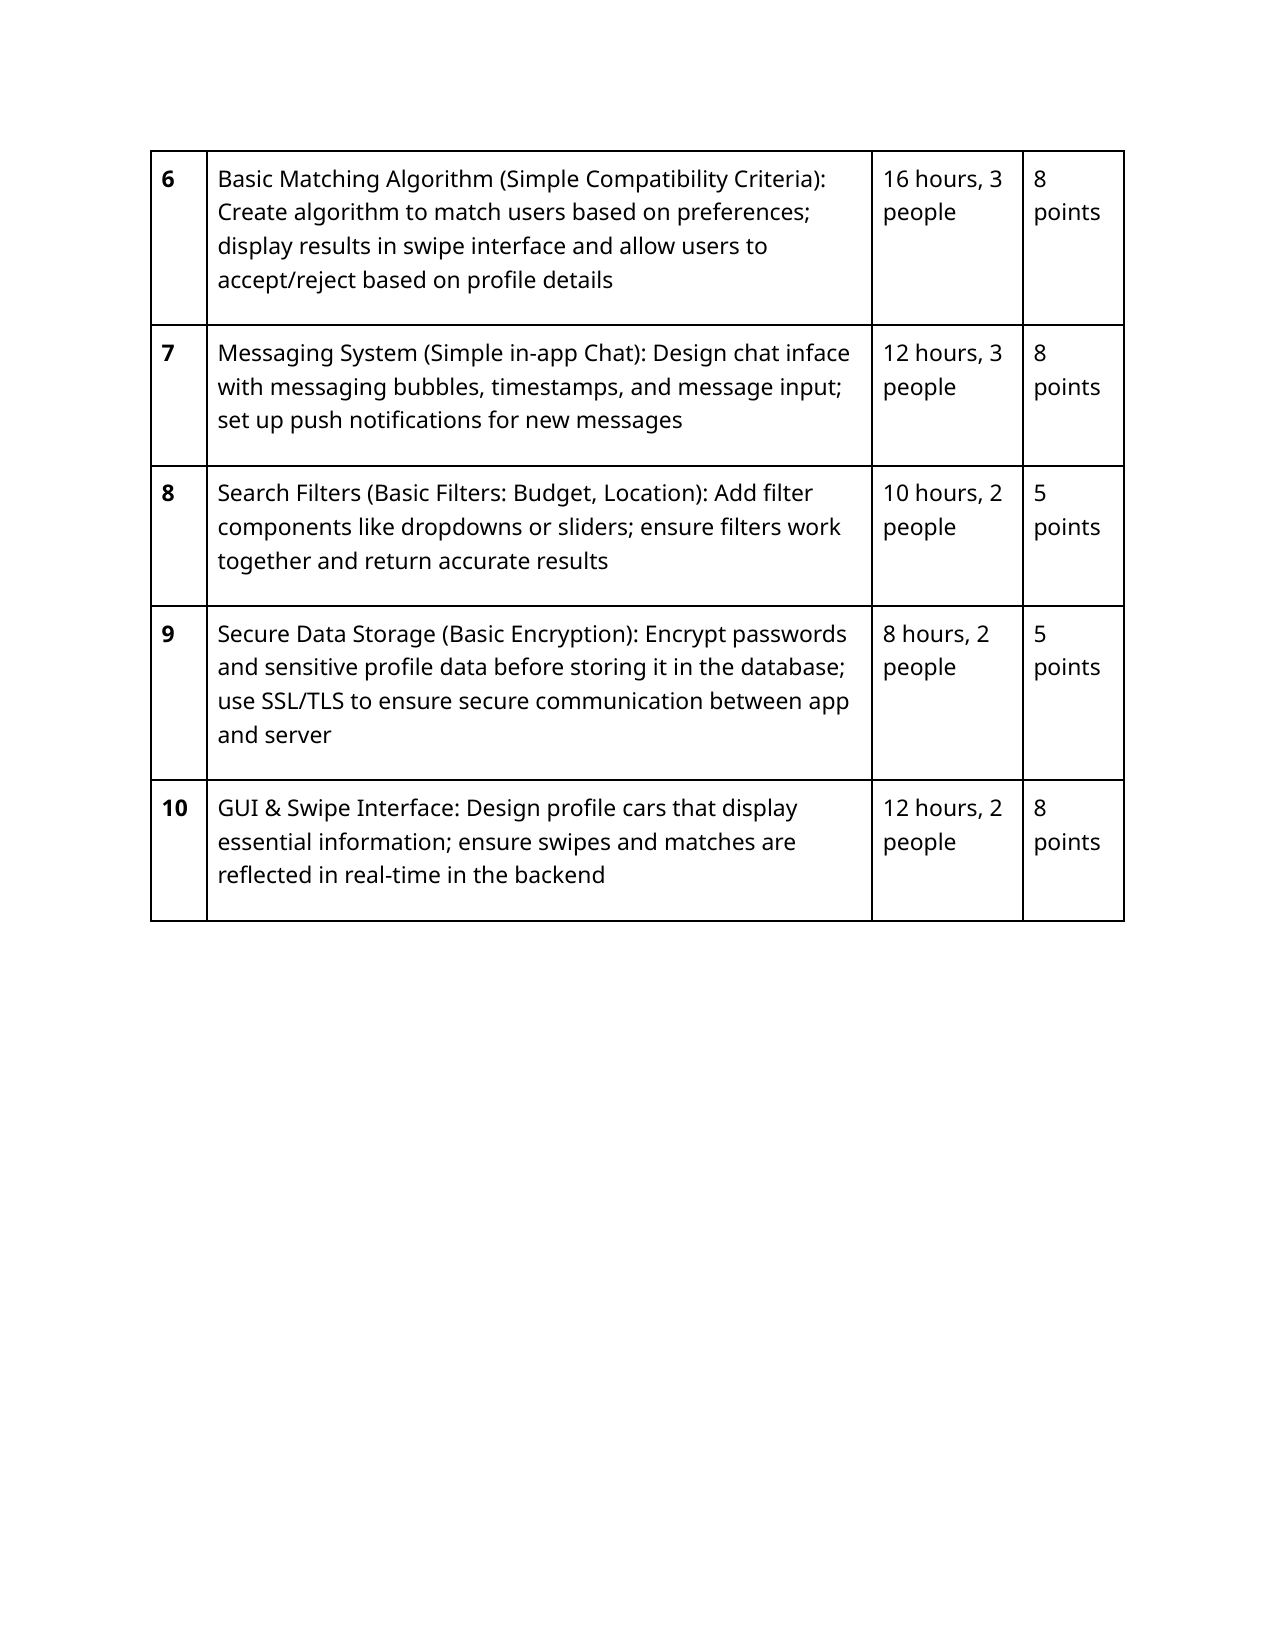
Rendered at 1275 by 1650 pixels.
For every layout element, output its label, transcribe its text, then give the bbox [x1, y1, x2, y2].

table_cell 5 points [1024, 467, 1123, 605]
table_cell 8 [152, 467, 206, 605]
table_cell 8 hours, 2 people [873, 607, 1022, 779]
table_cell Basic Matching Algorithm (Simple Compatibility Criteria): Create algorithm to match users based on preferences; display results in swipe interface and allow users to accept/reject based on profile details [208, 152, 871, 324]
table_cell Secure Data Storage (Basic Encryption): Encrypt passwords and sensitive profile data before storing it in the database; use SSL/TLS to ensure secure communication between app and server [208, 607, 871, 779]
table_cell 10 hours, 2 people [873, 467, 1022, 605]
table_cell 8 points [1024, 326, 1123, 464]
table_cell 8 points [1024, 781, 1123, 919]
table_cell 9 [152, 607, 206, 779]
table_cell Search Filters (Basic Filters: Budget, Location): Add filter components like dropdowns or sliders; ensure filters work together and return accurate results [208, 467, 871, 605]
table_cell 16 hours, 3 people [873, 152, 1022, 324]
table_cell 7 [152, 326, 206, 464]
table_cell 12 hours, 3 people [873, 326, 1022, 464]
table_cell 6 [152, 152, 206, 324]
table_cell 12 hours, 2 people [873, 781, 1022, 919]
table_cell Messaging System (Simple in-app Chat): Design chat inface with messaging bubbles, timestamps, and message input; set up push notifications for new messages [208, 326, 871, 464]
table_cell GUI & Swipe Interface: Design profile cars that display essential information; ensure swipes and matches are reflected in real-time in the backend [208, 781, 871, 919]
table_cell 8 points [1024, 152, 1123, 324]
table_cell 10 [152, 781, 206, 919]
table_cell 5 points [1024, 607, 1123, 779]
